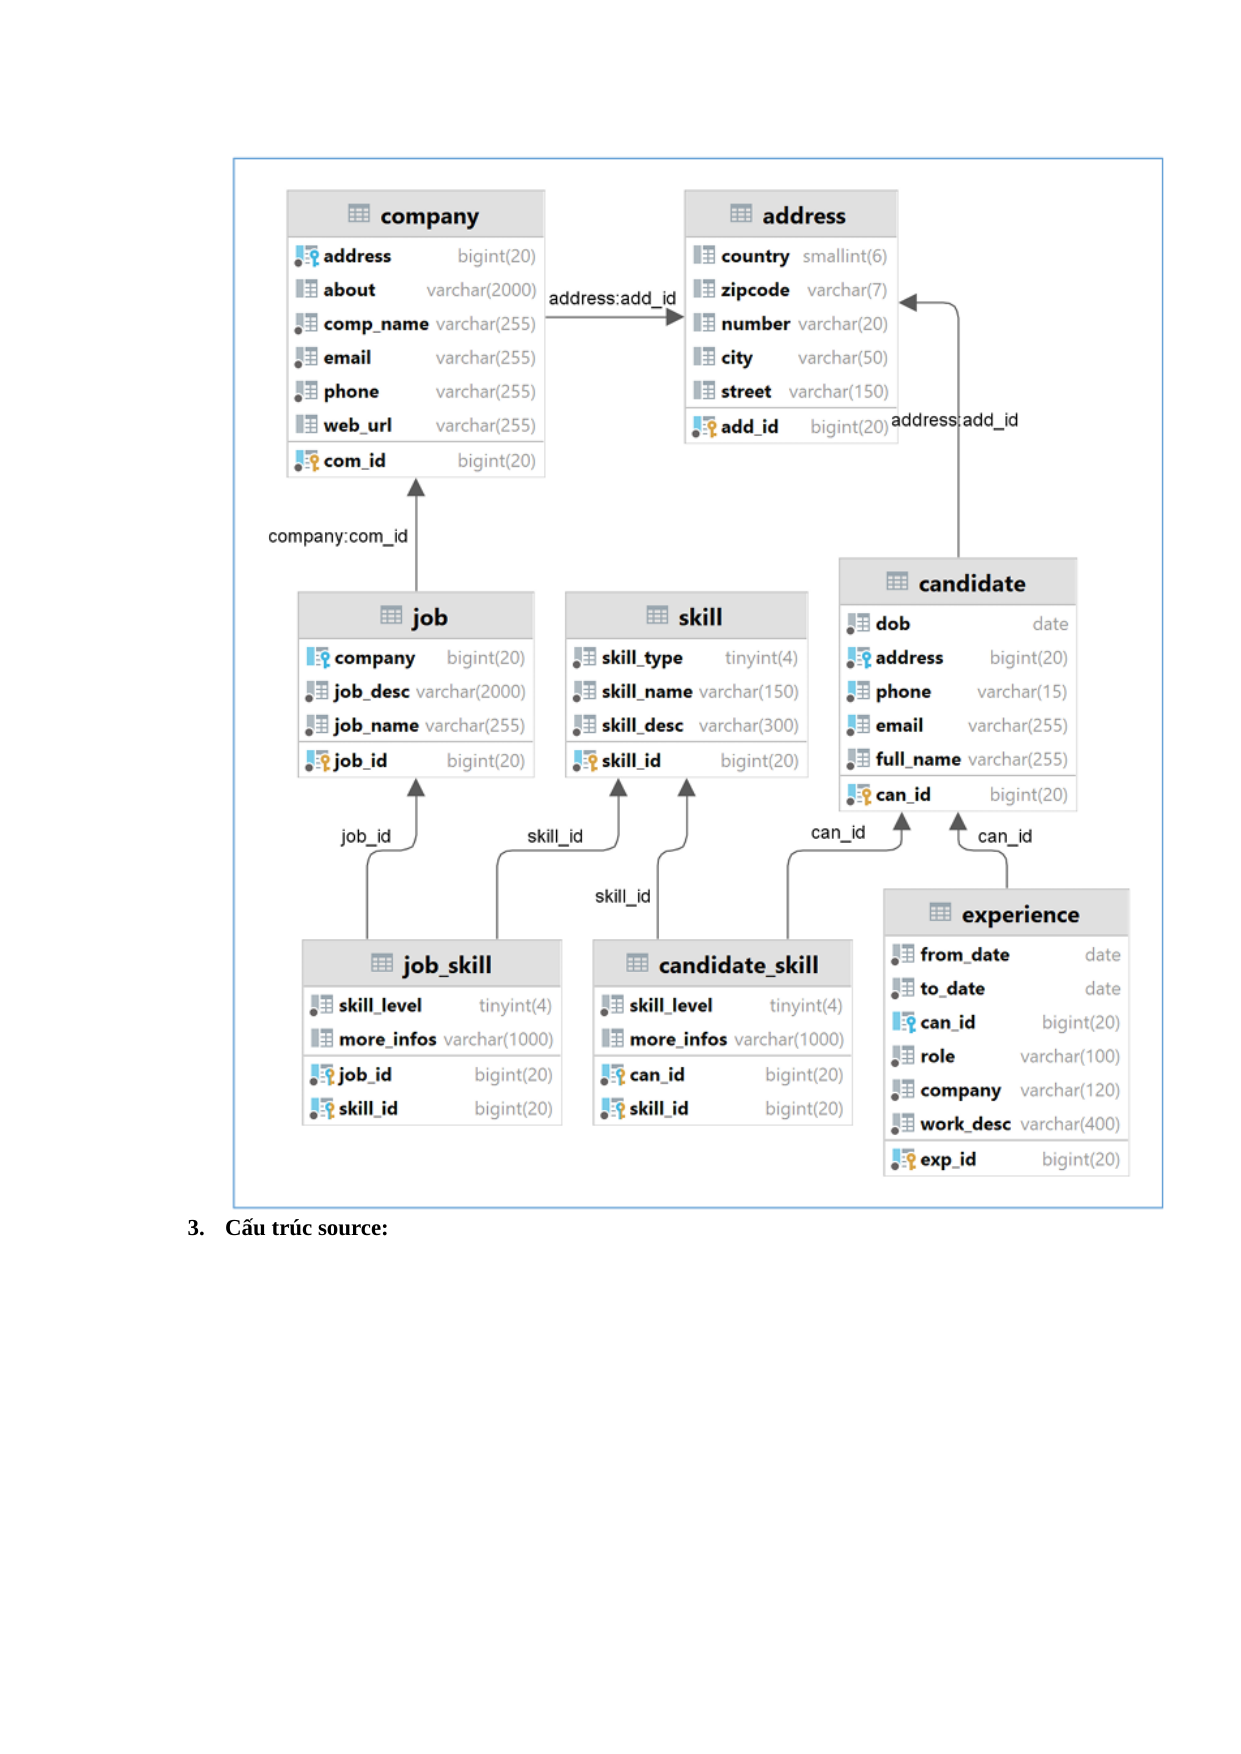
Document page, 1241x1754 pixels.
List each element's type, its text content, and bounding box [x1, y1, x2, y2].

list Cấu trúc source: [187, 1213, 1090, 1240]
picture [225, 150, 1166, 1212]
